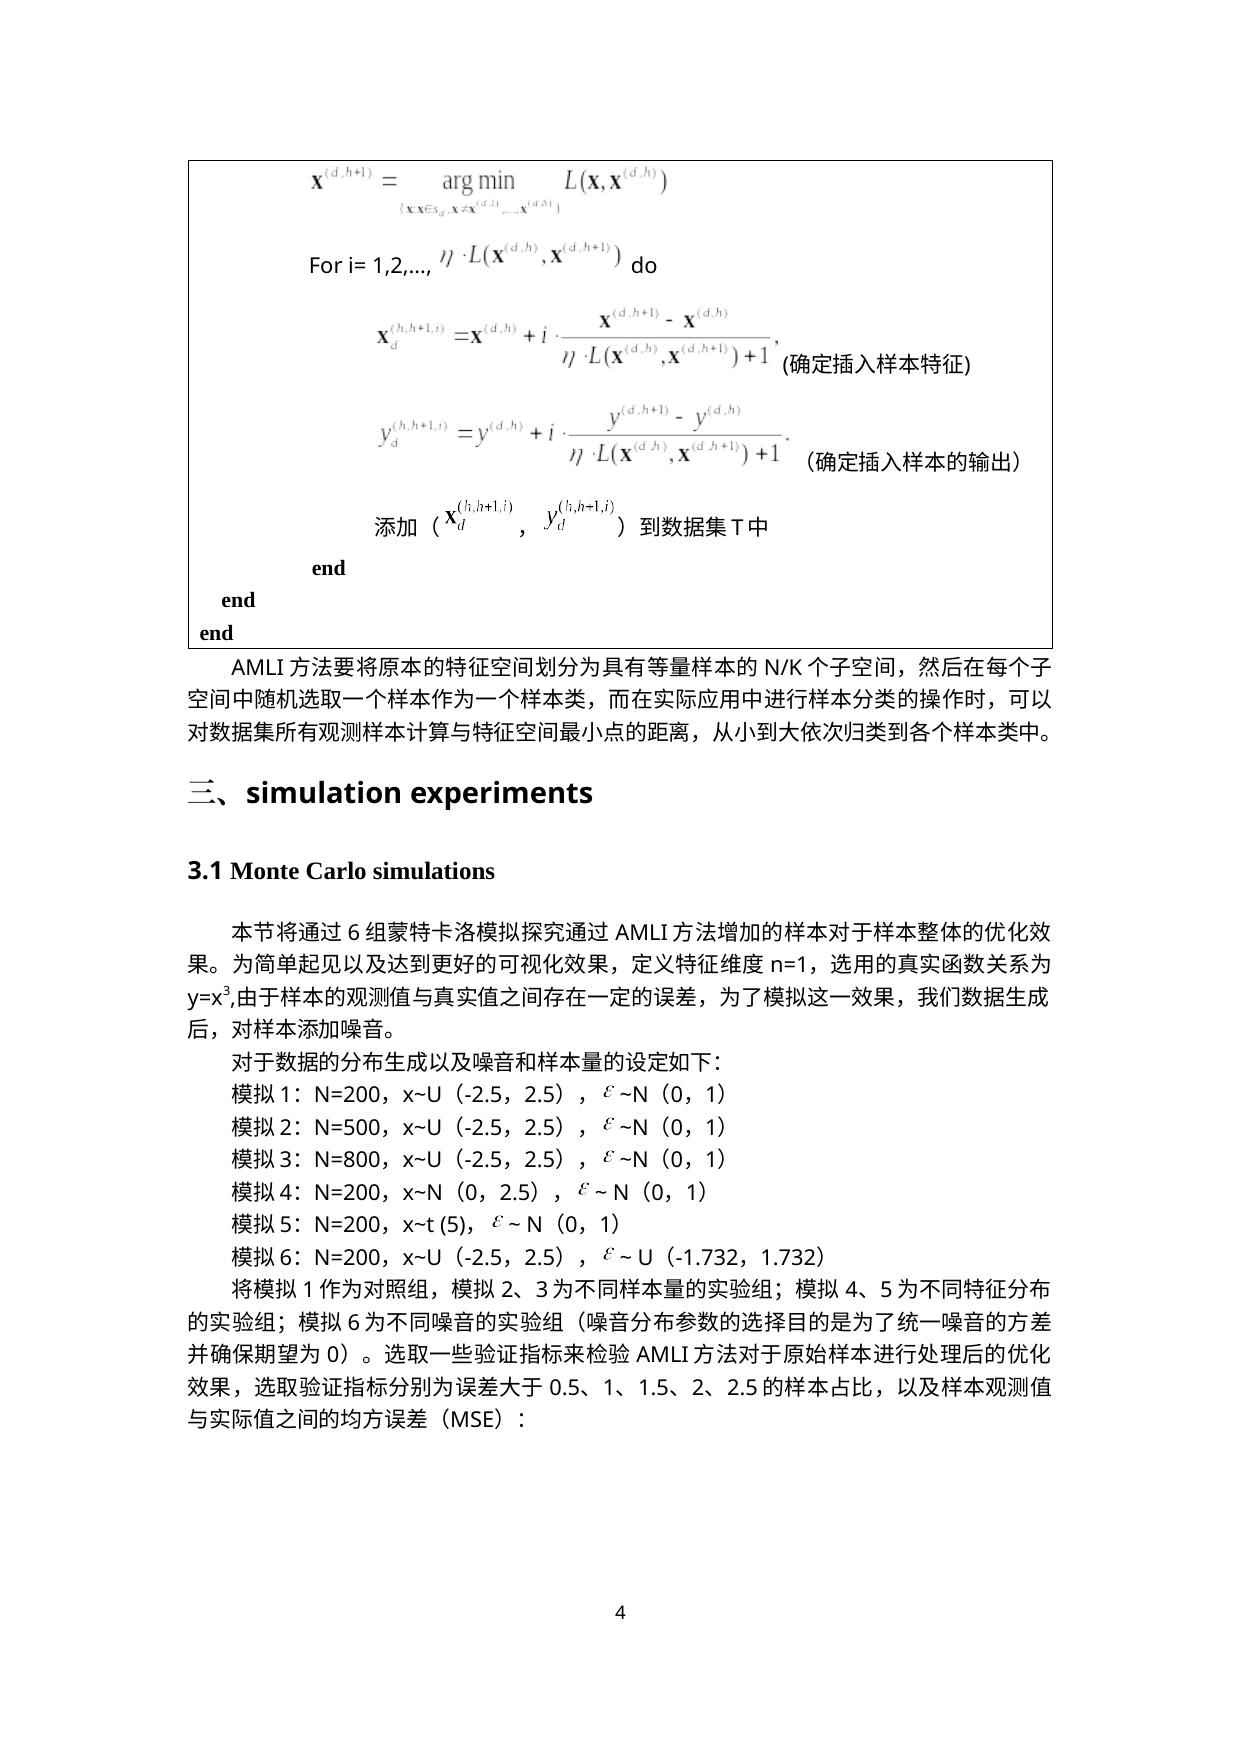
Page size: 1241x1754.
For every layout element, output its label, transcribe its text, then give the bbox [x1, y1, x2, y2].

text 本节将通过6组蒙特卡洛模拟探究通过AMLI方法增加的样本对于样本整体的优化效果。为简单起见以及达到更好的可视化效果，定义特征维度n=1，选用的真实函数关系为y=x3,由于样本的观测值与真实值之间存在一定的误差，为了模拟这一效果，我们数据生成后，对样本添加噪音。 [187, 914, 1053, 1044]
text 对于数据的分布生成以及噪音和样本量的设定如下： [187, 1044, 1053, 1077]
text 模拟5：N=200，x~t (5)，~ N（0，1） [187, 1207, 1053, 1239]
text 模拟1：N=200，x~U（-2.5，2.5），~N（0，1） [187, 1077, 1053, 1109]
text 模拟2：N=500，x~U（-2.5，2.5），~N（0，1） [187, 1109, 1053, 1142]
text 模拟6：N=200，x~U（-2.5，2.5），~ U（-1.732，1.732） [187, 1239, 1053, 1272]
text 模拟3：N=800，x~U（-2.5，2.5），~N（0，1） [187, 1142, 1053, 1174]
text 模拟4：N=200，x~N（0，2.5），~ N（0，1） [187, 1174, 1053, 1207]
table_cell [189, 161, 1052, 648]
subtitle 3.1 Monte Carlo simulations [187, 837, 1053, 902]
text AMLI方法要将原本的特征空间划分为具有等量样本的N/K个子空间，然后在每个子空间中随机选取一个样本作为一个样本类，而在实际应用中进行样本分类的操作时，可以对数据集所有观测样本计算与特征空间最小点的距离，从小到大依次归类到各个样本类中。 [187, 649, 1053, 747]
text 将模拟1作为对照组，模拟2、3为不同样本量的实验组；模拟4、5为不同特征分布的实验组；模拟6为不同噪音的实验组（噪音分布参数的选择目的是为了统一噪音的方差并确保期望为0）。选取一些验证指标来检验AMLI方法对于原始样本进行处理后的优化效果，选取验证指标分别为误差大于0.5、1、1.5、2、2.5的样本占比，以及样本观测值与实际值之间的均方误差（MSE）： [187, 1272, 1053, 1434]
subtitle 三、simulation experiments [187, 759, 1053, 824]
